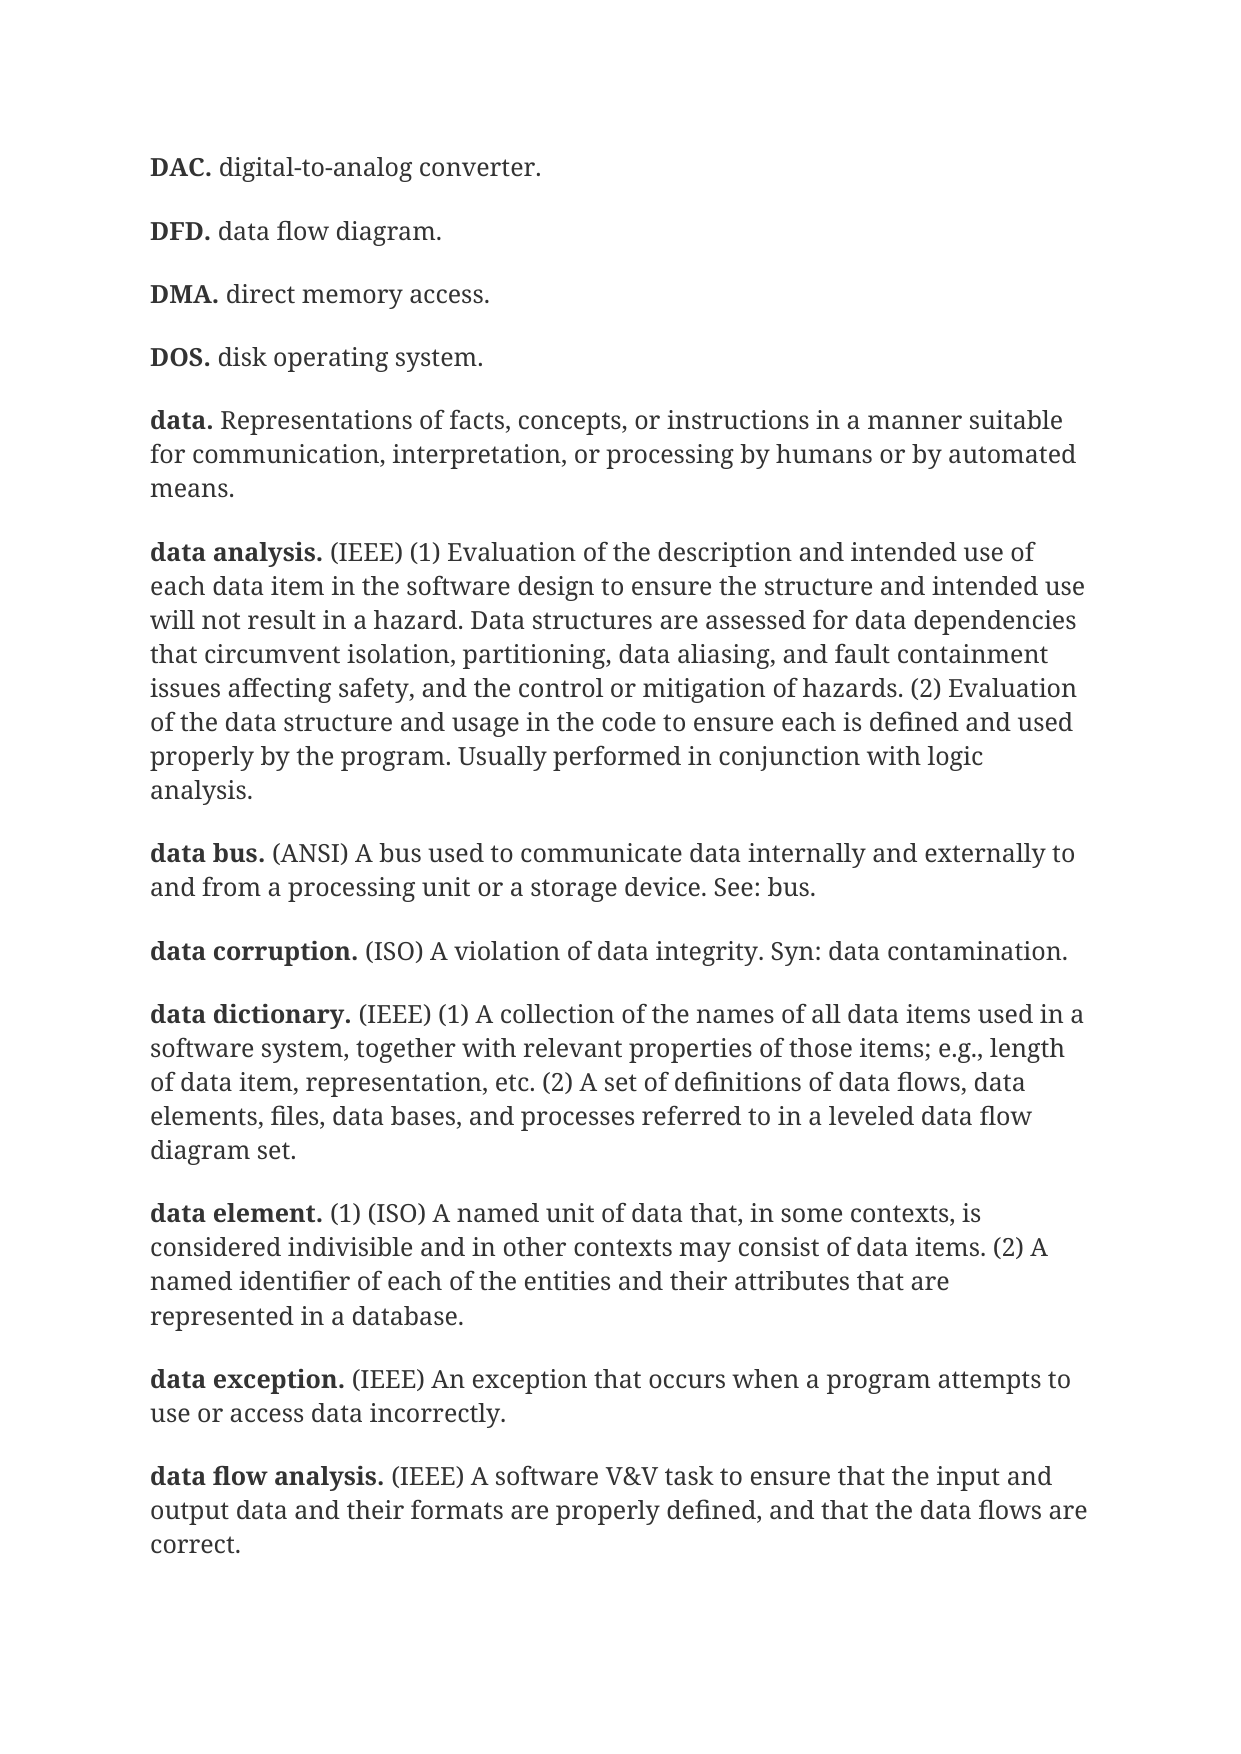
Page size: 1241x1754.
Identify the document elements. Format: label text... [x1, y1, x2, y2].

text data bus. (ANSI) A bus used to communicate data internally and externally to and from a processing unit or a storage device. See: bus. [150, 836, 1090, 904]
text data analysis. (IEEE) (1) Evaluation of the description and intended use of each data item in the software design to ensure the structure and intended use will not result in a hazard. Data structures are assessed for data dependencies that circumvent isolation, partitioning, data aliasing, and fault containment issues affecting safety, and the control or mitigation of hazards. (2) Evaluation of the data structure and usage in the code to ensure each is defined and used properly by the program. Usually performed in conjunction with logic analysis. [150, 534, 1090, 807]
text DAC. digital-to-analog converter. [150, 150, 1090, 184]
text DMA. direct memory access. [150, 276, 1090, 311]
text data. Representations of facts, concepts, or instructions in a manner suitable for communication, interpretation, or processing by humans or by automated means. [150, 403, 1090, 505]
text data element. (1) (ISO) A named unit of data that, in some contexts, is considered indivisible and in other contexts may consist of data items. (2) A named identifier of each of the entities and their attributes that are represented in a database. [150, 1196, 1090, 1332]
text DOS. disk operating system. [150, 340, 1090, 374]
text data flow analysis. (IEEE) A software V&V task to ensure that the input and output data and their formats are properly defined, and that the data flows are correct. [150, 1459, 1090, 1561]
text DFD. data flow diagram. [150, 213, 1090, 247]
text data exception. (IEEE) An exception that occurs when a program attempts to use or access data incorrectly. [150, 1361, 1090, 1429]
text data corruption. (ISO) A violation of data integrity. Syn: data contamination. [150, 933, 1090, 967]
text data dictionary. (IEEE) (1) A collection of the names of all data items used in a software system, together with relevant properties of those items; e.g., length of data item, representation, etc. (2) A set of definitions of data flows, data elements, files, data bases, and processes referred to in a leveled data flow diagram set. [150, 996, 1090, 1167]
